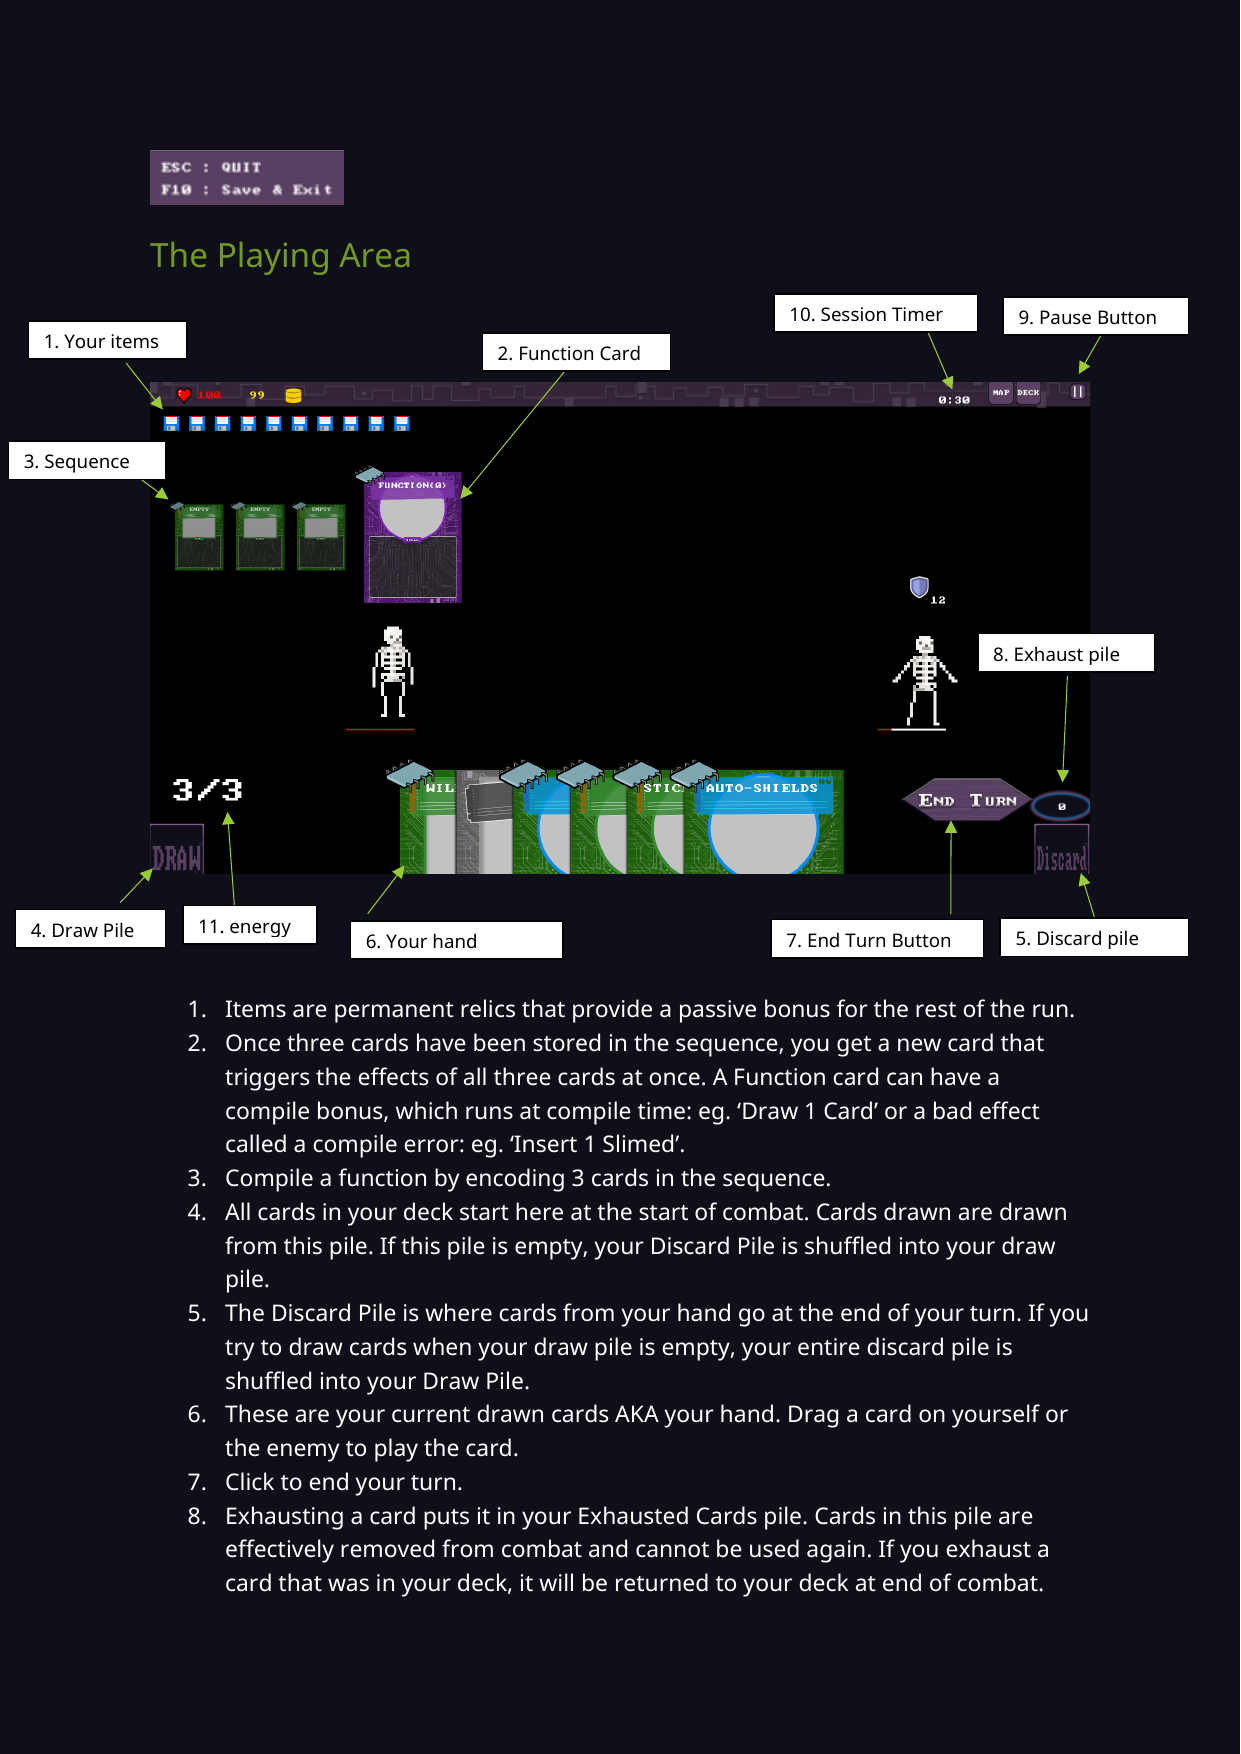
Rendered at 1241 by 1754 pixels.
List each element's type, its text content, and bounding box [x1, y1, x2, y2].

list The Discard Pile is where cards from your hand go at the end of your turn. If you try to draw cards when your draw pile is empty, your entire discard pile is shuffled into your Draw Pile. [187, 1297, 1090, 1396]
list All cards in your deck start here at the start of combat. Cards drawn are drawn from this pile. If this pile is empty, your Discard Pile is shuffled into your draw pile. [187, 1196, 1090, 1295]
list Items are permanent relics that provide a passive bonus for the rest of the run. [187, 993, 1090, 1025]
subtitle The Playing Area [150, 232, 1090, 278]
picture [150, 150, 344, 205]
list These are your current drawn cards AKA your hand. Drag a card on yourself or the enemy to play the card. [187, 1398, 1090, 1463]
list Compile a function by encoding 3 cards in the sequence. [187, 1162, 1090, 1193]
list Once three cards have been stored in the sequence, you get a new card that triggers the effects of all three cards at once. A Function card can have a compile bonus, which runs at compile time: eg. ‘Draw 1 Card’ or a bad effect called a compile error: eg. ‘Insert 1 Slimed’. [187, 1027, 1090, 1160]
picture [150, 382, 1091, 874]
list Click to end your turn. [187, 1466, 1090, 1497]
list Exhausting a card puts it in your Exhausted Cards pile. Cards in this pile are effectively removed from combat and cannot be used again. If you exhaust a card that was in your deck, it will be returned to your deck at end of combat. [187, 1500, 1090, 1598]
